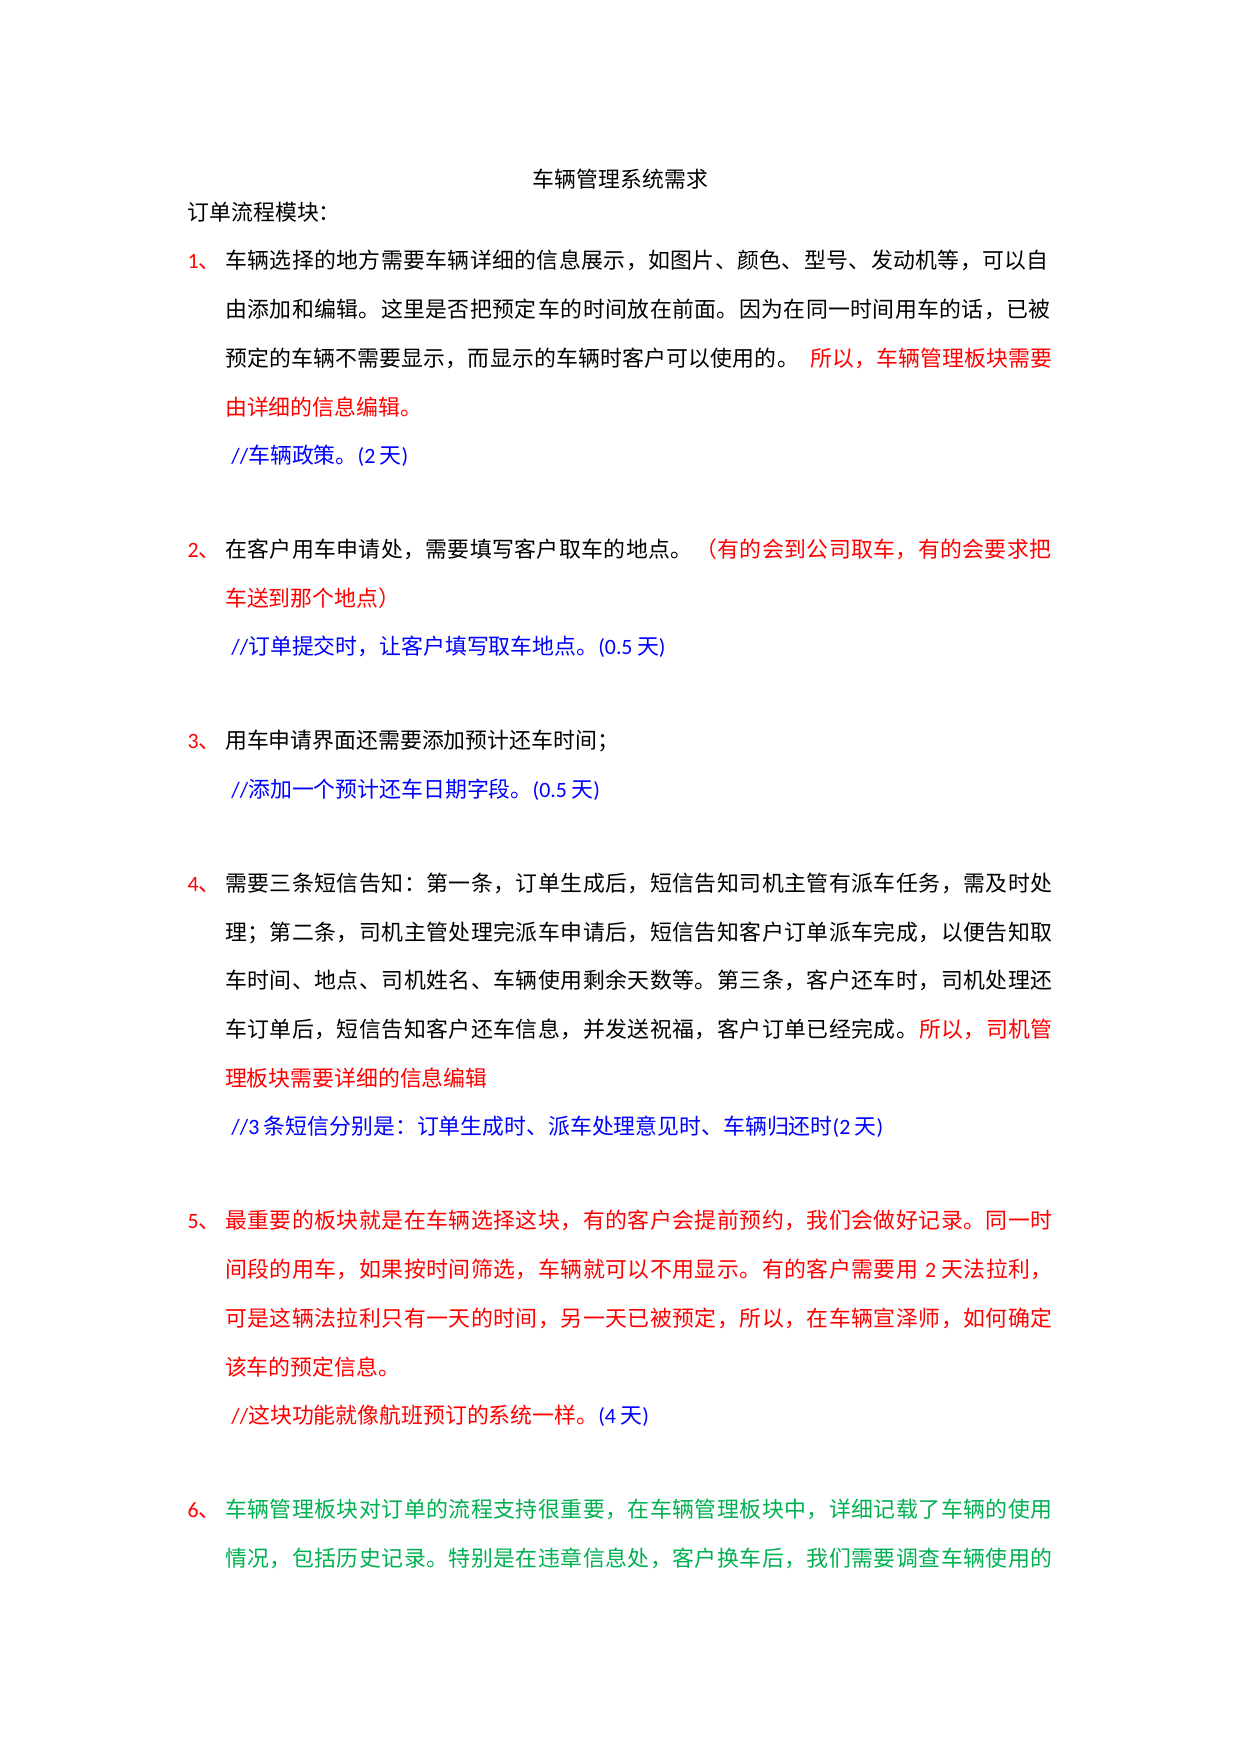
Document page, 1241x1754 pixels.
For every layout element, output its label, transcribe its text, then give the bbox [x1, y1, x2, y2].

list 需要三条短信告知：第一条，订单生成后，短信告知司机主管有派车任务，需及时处理；第二条，司机主管处理完派车申请后，短信告知客户订单派车完成，以便告知取车时间、地点、司机姓名、车辆使用剩余天数等。第三条，客户还车时，司机处理还车订单后，短信告知客户还车信息，并发送祝福，客户订单已经完成。所以，司机管理板块需要详细的信息编辑 [187, 865, 1053, 1093]
list //订单提交时，让客户填写取车地点。(0.5天) [187, 629, 1053, 661]
list 用车申请界面还需要添加预计还车时间； [187, 723, 1053, 755]
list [187, 1492, 1053, 1573]
list 车辆选择的地方需要车辆详细的信息展示，如图片、颜色、型号、发动机等，可以自由添加和编辑。这里是否把预定车的时间放在前面。因为在同一时间用车的话，已被预定的车辆不需要显示，而显示的车辆时客户可以使用的。 所以，车辆管理板块需要由详细的信息编辑。 [187, 243, 1053, 422]
list 最重要的板块就是在车辆选择这块，有的客户会提前预约，我们会做好记录。同一时间段的用车，如果按时间筛选，车辆就可以不用显示。有的客户需要用2天法拉利，可是这辆法拉利只有一天的时间，另一天已被预定，所以，在车辆宣泽师，如何确定该车的预定信息。 [187, 1203, 1053, 1382]
text 车辆管理系统需求 [187, 162, 1053, 194]
list //3条短信分别是：订单生成时、派车处理意见时、车辆归还时(2天) [187, 1109, 1053, 1141]
text 订单流程模块： [187, 194, 1053, 227]
list //车辆政策。(2天) [187, 437, 1053, 470]
list //这块功能就像航班预订的系统一样。(4天) [187, 1397, 1053, 1430]
list //添加一个预计还车日期字段。(0.5天) [187, 771, 1053, 804]
list 在客户用车申请处，需要填写客户取车的地点。（有的会到公司取车，有的会要求把车送到那个地点） [187, 532, 1053, 613]
